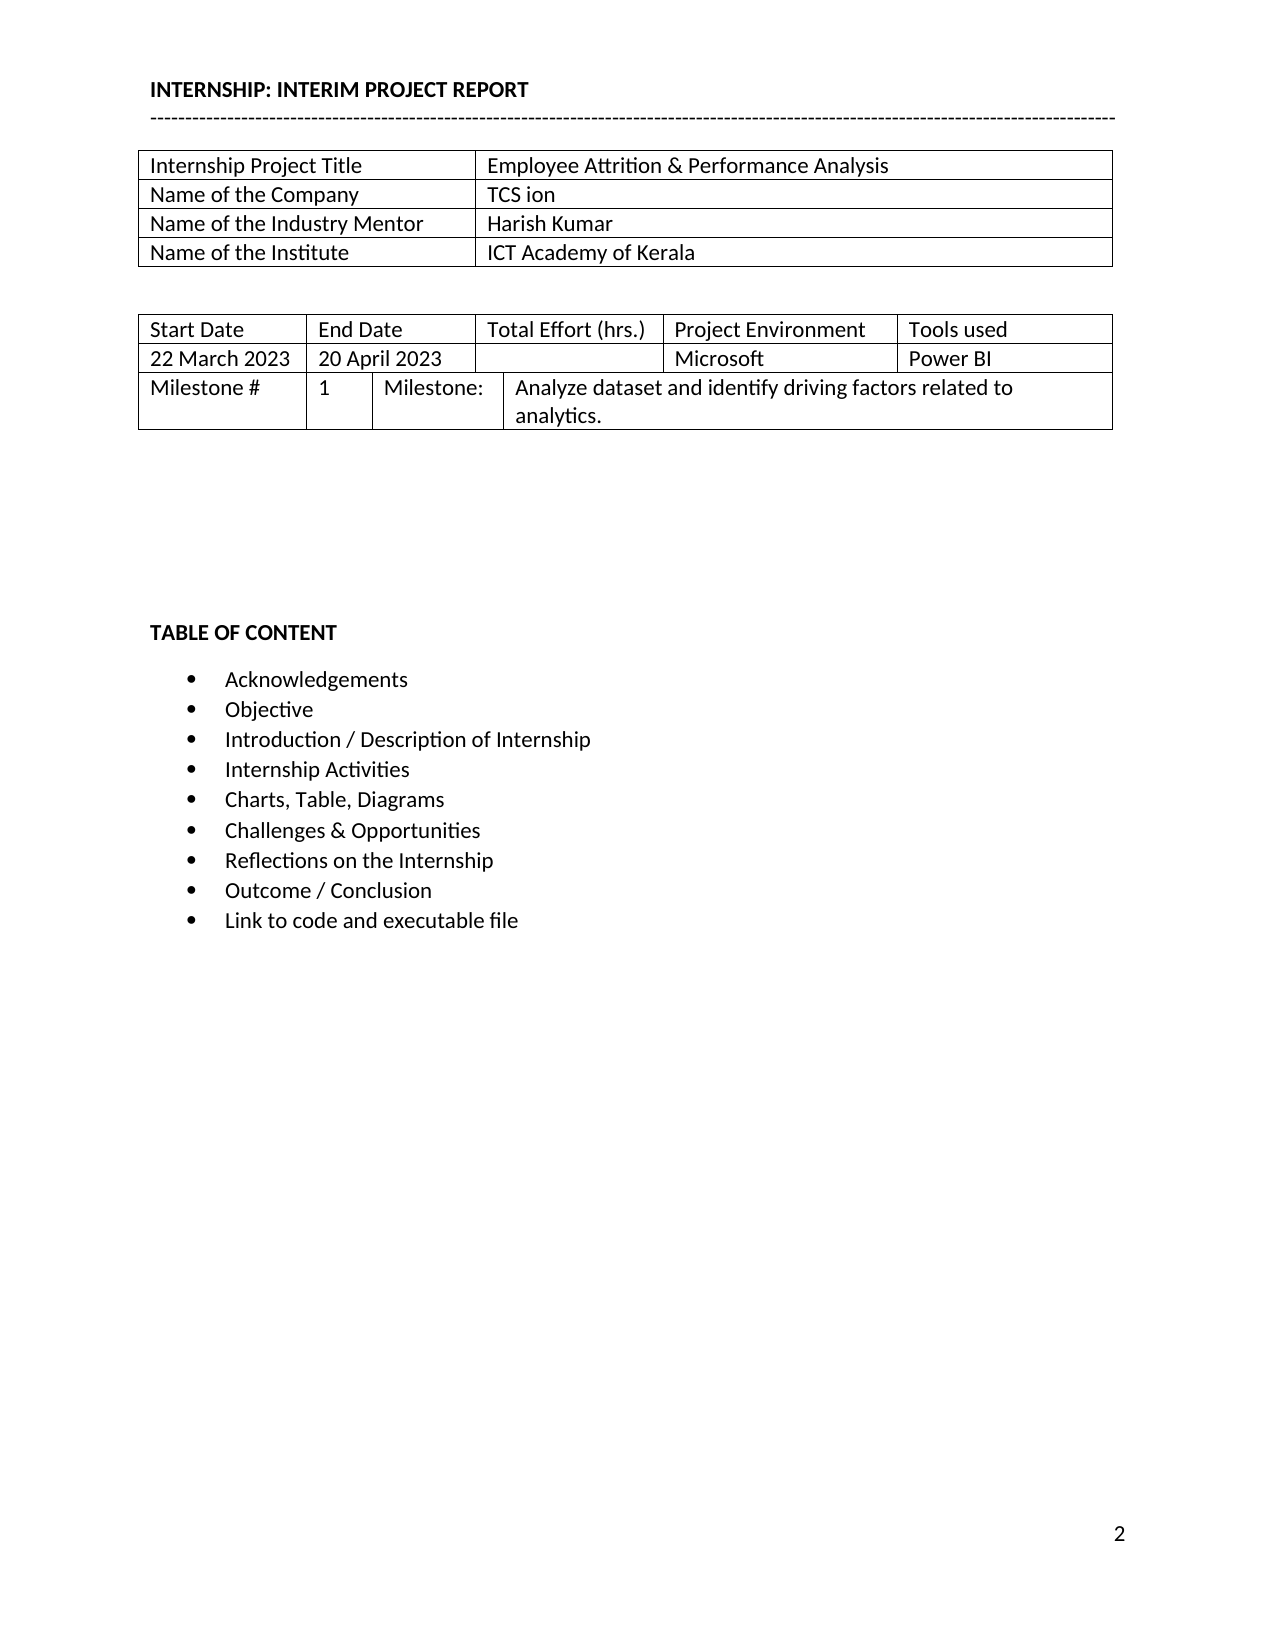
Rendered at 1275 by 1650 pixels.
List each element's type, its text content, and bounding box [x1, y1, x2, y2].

table_header Total Effort (hrs.) [476, 315, 663, 343]
table_cell Analyze dataset and identify driving factors related to analytics. [504, 373, 1112, 429]
table_cell Harish Kumar [476, 209, 1112, 237]
list Introduction / Description of Internship [187, 725, 1125, 753]
list Internship Activities [187, 755, 1125, 783]
table_cell Milestone # [139, 373, 306, 429]
table_cell 22 March 2023 [139, 344, 306, 372]
table_cell Power BI [898, 344, 1112, 372]
list Objective [187, 695, 1125, 723]
list Outcome / Conclusion [187, 876, 1125, 904]
list Link to code and executable file [187, 906, 1125, 934]
table_cell ICT Academy of Kerala [476, 238, 1112, 266]
table_cell Name of the Industry Mentor [139, 209, 475, 237]
table_cell Name of the Institute [139, 238, 475, 266]
table_cell Name of the Company [139, 180, 475, 208]
table_header Tools used [898, 315, 1112, 343]
table_header Employee Attrition & Performance Analysis [476, 151, 1112, 179]
text TABLE OF CONTENT [150, 618, 1125, 646]
table_cell 20 April 2023 [307, 344, 475, 372]
table_cell Milestone: [373, 373, 503, 429]
table_cell TCS ion [476, 180, 1112, 208]
list Reflections on the Internship [187, 846, 1125, 874]
table_header Internship Project Title [139, 151, 475, 179]
table_cell [476, 344, 663, 372]
table_header Start Date [139, 315, 306, 343]
list Acknowledgements [187, 665, 1125, 693]
list Challenges & Opportunities [187, 816, 1125, 844]
table_cell Microsoft [664, 344, 897, 372]
list Charts, Table, Diagrams [187, 786, 1125, 814]
table_header Project Environment [664, 315, 897, 343]
table_cell 1 [307, 373, 372, 429]
table_header End Date [307, 315, 475, 343]
